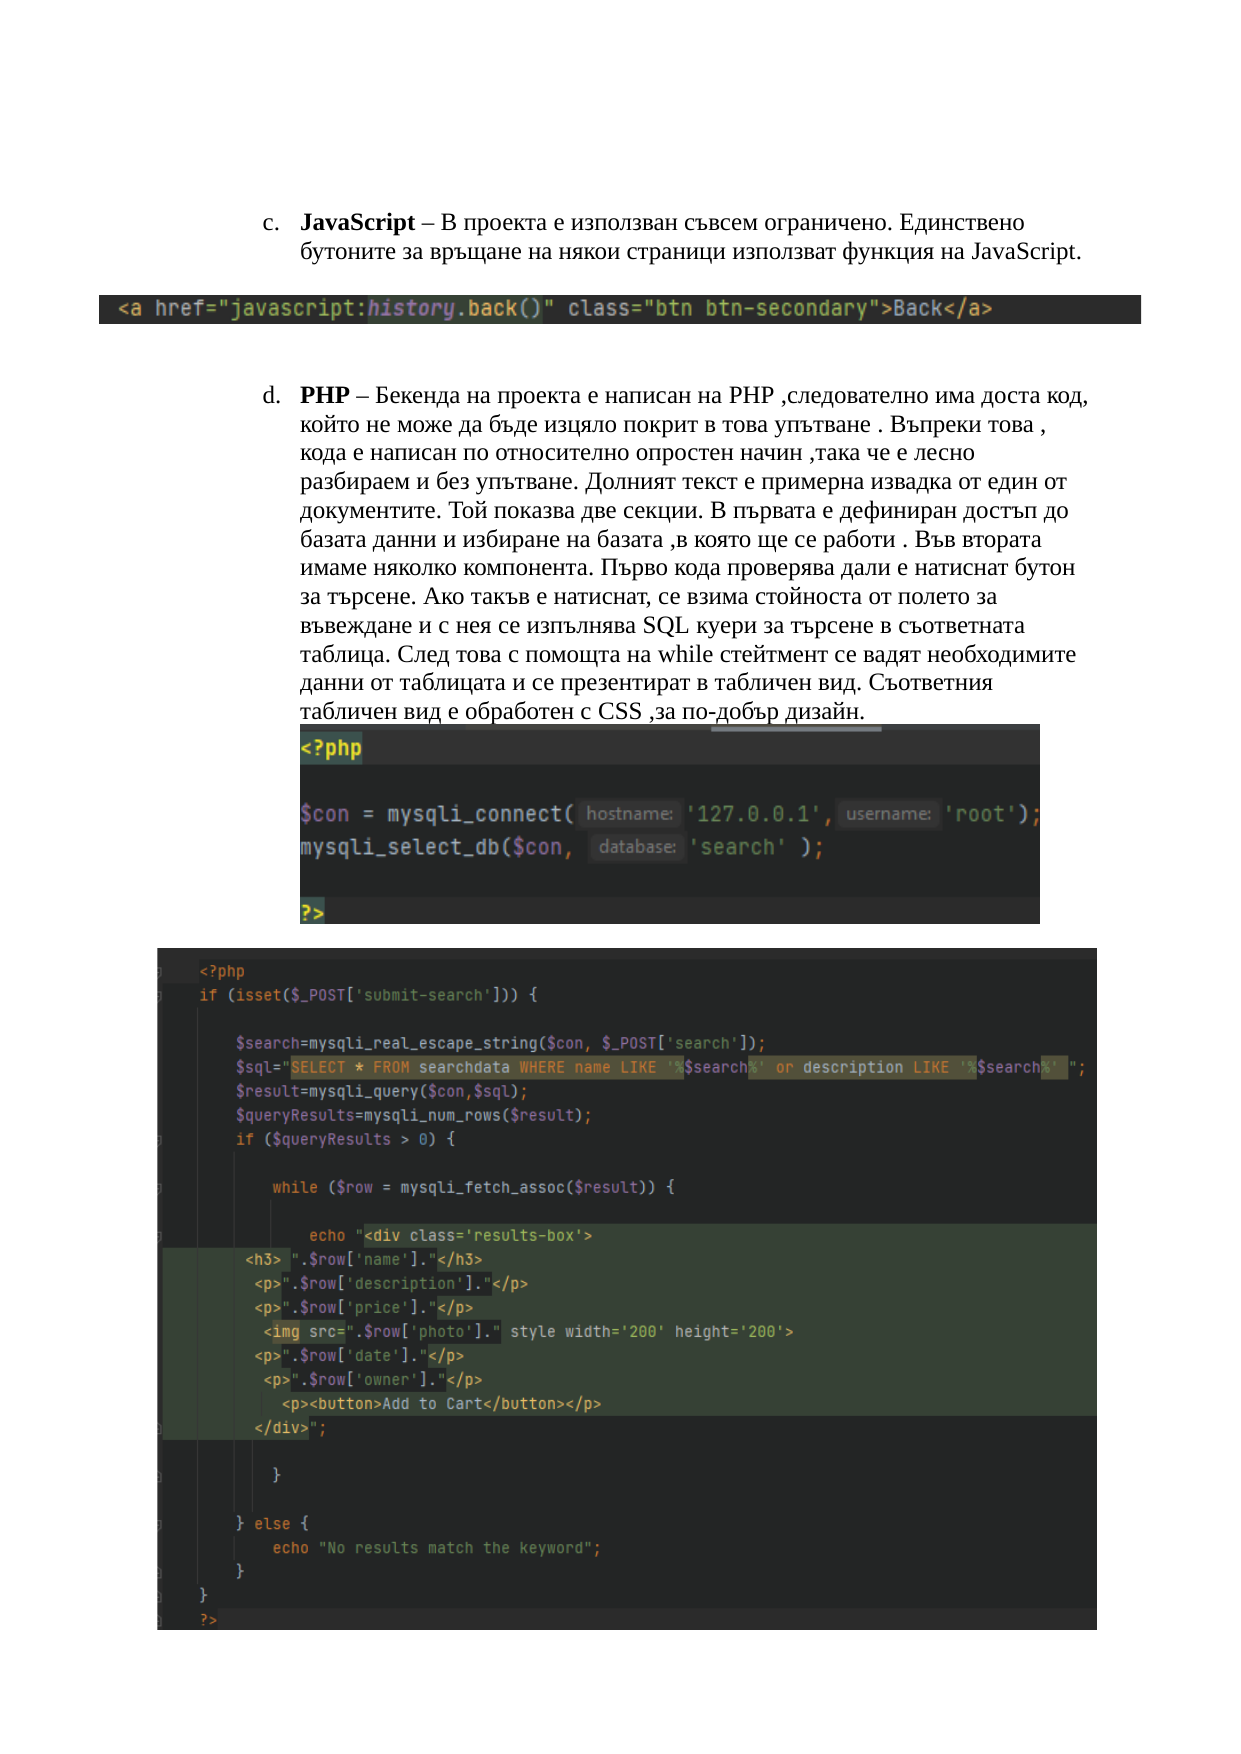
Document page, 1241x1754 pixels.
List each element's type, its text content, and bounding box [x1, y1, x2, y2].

picture [99, 295, 1142, 324]
picture [157, 948, 1097, 1630]
list JavaScript – В проекта е използван съвсем ограничено. Единствено бутоните за връщане на някои страници използват функция на JavaScript. [262, 207, 1090, 265]
picture [300, 724, 1040, 924]
